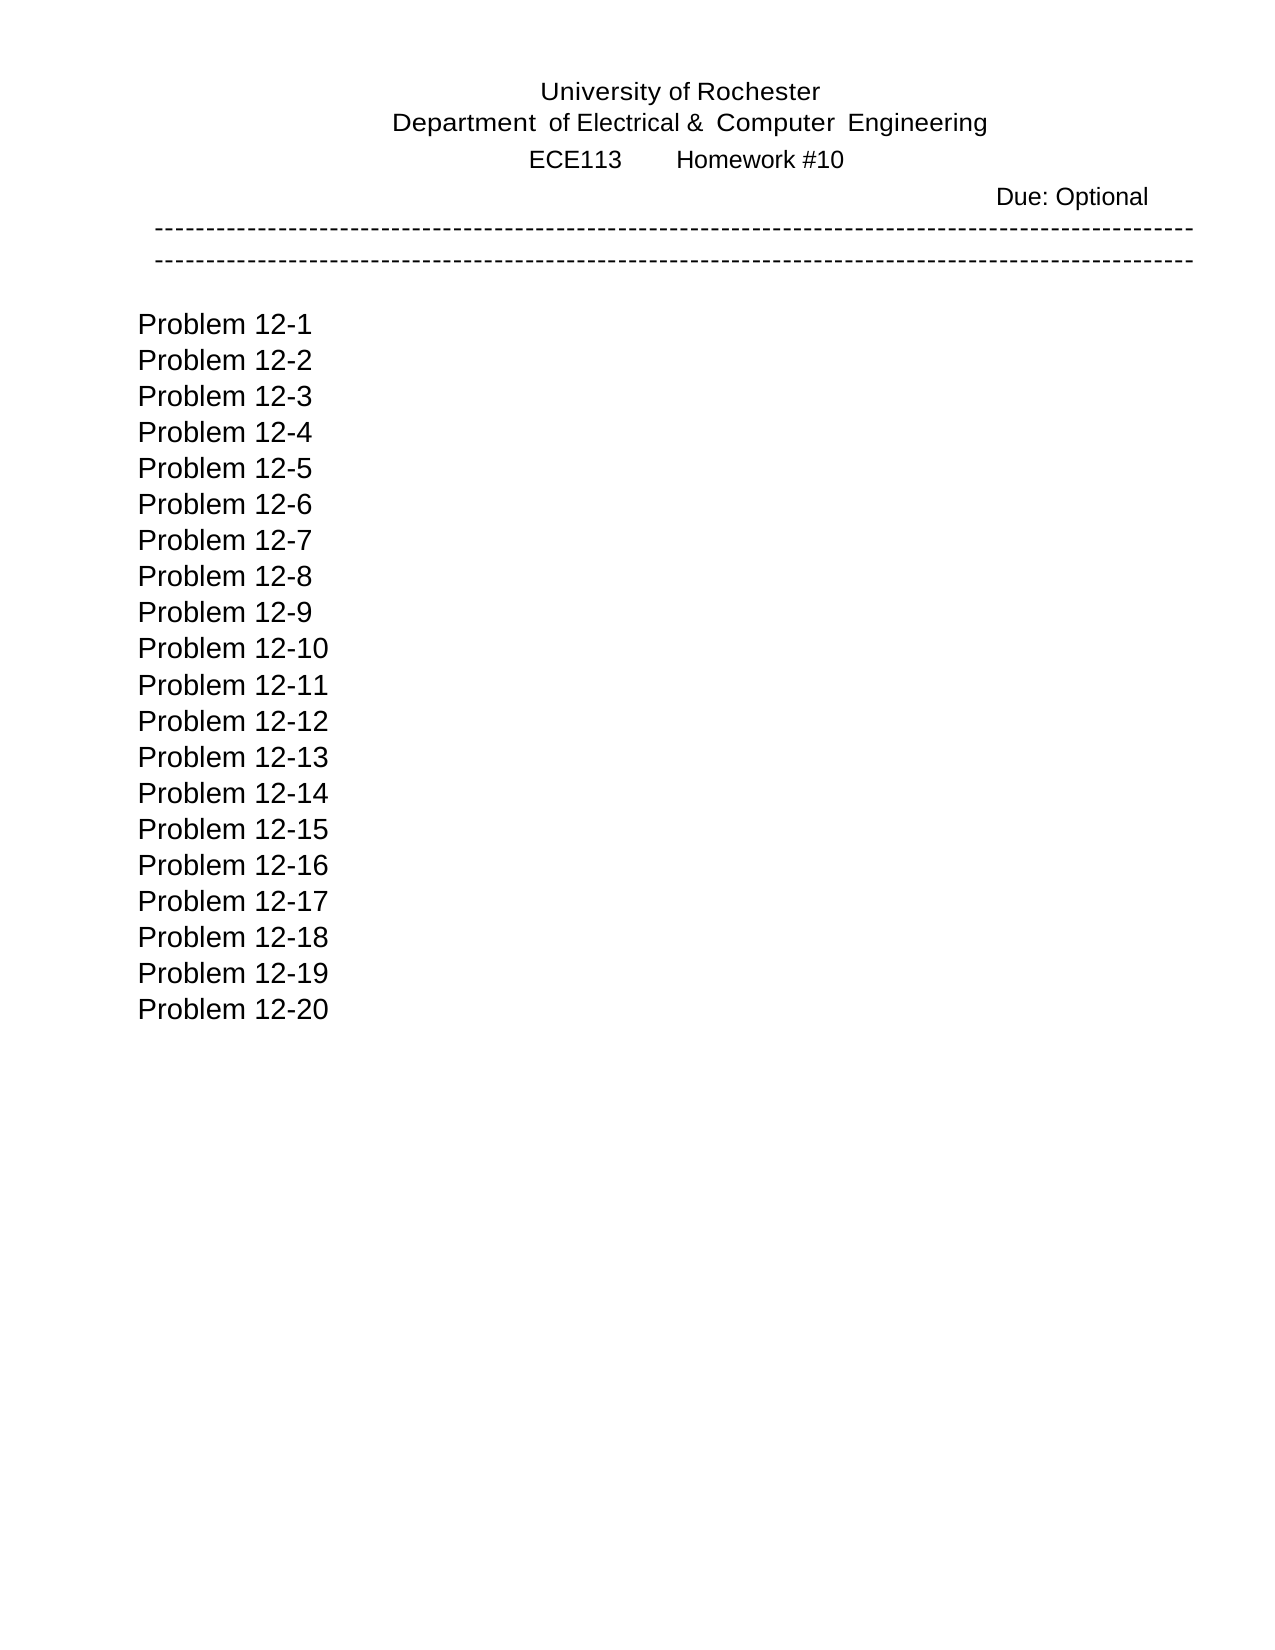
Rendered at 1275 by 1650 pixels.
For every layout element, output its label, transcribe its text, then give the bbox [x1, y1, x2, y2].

text Problem 12-5 [137, 451, 1223, 485]
text University of Rochester [525, 77, 836, 105]
text Problem 12-2 [137, 343, 1223, 377]
text Problem 12-14 [137, 776, 1223, 809]
text Problem 12-10 [137, 631, 1223, 665]
text Due: Optional [150, 182, 1223, 210]
text Problem 12-7 [137, 523, 1223, 557]
text Problem 12-11 [137, 667, 1223, 701]
text Department of Electrical & Computer Engineering [375, 108, 1004, 137]
text Problem 12-9 [137, 595, 1223, 629]
text ----------------------------------------------------------------------------------------------------- [154, 244, 1223, 273]
text Problem 12-13 [137, 739, 1223, 773]
text ECE113 Homework #10 [150, 145, 1223, 173]
text Problem 12-4 [137, 415, 1223, 449]
text Problem 12-12 [137, 703, 1223, 737]
text Problem 12-18 [137, 920, 1223, 953]
text Problem 12-17 [137, 884, 1223, 917]
text Problem 12-3 [137, 379, 1223, 413]
text Problem 12-20 [137, 992, 1223, 1025]
text Problem 12-6 [137, 487, 1223, 521]
text Problem 12-8 [137, 559, 1223, 593]
text Problem 12-16 [137, 848, 1223, 881]
text Problem 12-19 [137, 956, 1223, 989]
text ----------------------------------------------------------------------------------------------------- [154, 213, 1223, 242]
text Problem 12-15 [137, 812, 1223, 845]
text Problem 12-1 [137, 307, 1223, 341]
